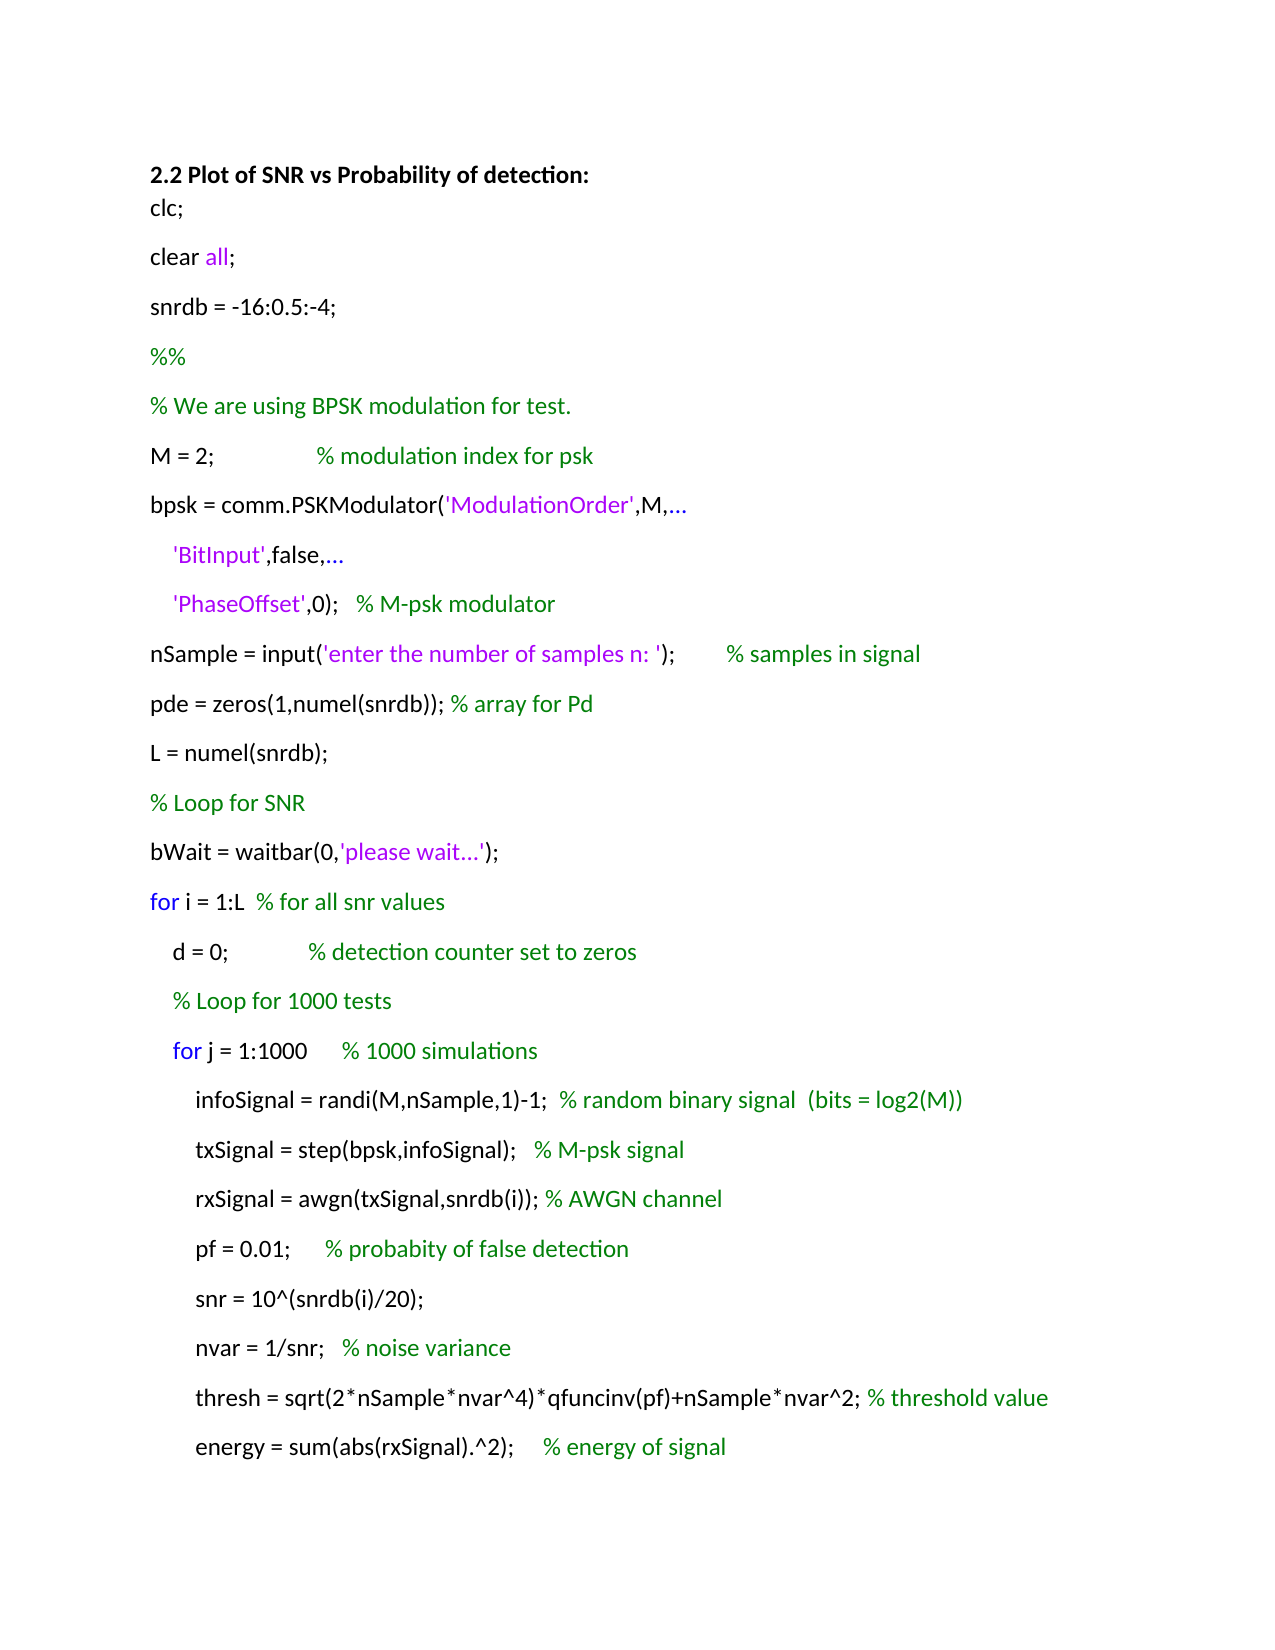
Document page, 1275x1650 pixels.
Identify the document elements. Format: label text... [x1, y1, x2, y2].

text 'BitInput',false,... [150, 539, 1125, 569]
text d = 0; % detection counter set to zeros [150, 936, 1125, 966]
text nvar = 1/snr; % noise variance [150, 1332, 1125, 1363]
text % Loop for SNR [150, 787, 1125, 817]
text 'PhaseOffset',0); % M-psk modulator [150, 589, 1125, 619]
text for i = 1:L % for all snr values [150, 886, 1125, 917]
text infoSignal = randi(M,nSample,1)-1; % random binary signal (bits = log2(M)) [150, 1084, 1125, 1115]
subtitle 2.2 Plot of SNR vs Probability of detection: [150, 159, 1125, 189]
text snr = 10^(snrdb(i)/20); [150, 1283, 1125, 1313]
text txSignal = step(bpsk,infoSignal); % M-psk signal [150, 1134, 1125, 1164]
text %% [150, 341, 1125, 371]
text snrdb = -16:0.5:-4; [150, 291, 1125, 322]
text nSample = input('enter the number of samples n: '); % samples in signal [150, 638, 1125, 669]
text clc; [150, 192, 1125, 222]
text rxSignal = awgn(txSignal,snrdb(i)); % AWGN channel [150, 1184, 1125, 1214]
text pf = 0.01; % probabity of false detection [150, 1233, 1125, 1264]
text for j = 1:1000 % 1000 simulations [150, 1035, 1125, 1065]
text energy = sum(abs(rxSignal).^2); % energy of signal [150, 1432, 1125, 1462]
text pde = zeros(1,numel(snrdb)); % array for Pd [150, 688, 1125, 718]
text bpsk = comm.PSKModulator('ModulationOrder',M,... [150, 489, 1125, 520]
text % We are using BPSK modulation for test. [150, 390, 1125, 421]
text thresh = sqrt(2*nSample*nvar^4)*qfuncinv(pf)+nSample*nvar^2; % threshold value [150, 1382, 1125, 1412]
text M = 2; % modulation index for psk [150, 440, 1125, 470]
text L = numel(snrdb); [150, 737, 1125, 768]
text bWait = waitbar(0,'please wait...'); [150, 837, 1125, 867]
text clear all; [150, 242, 1125, 272]
text % Loop for 1000 tests [150, 985, 1125, 1016]
